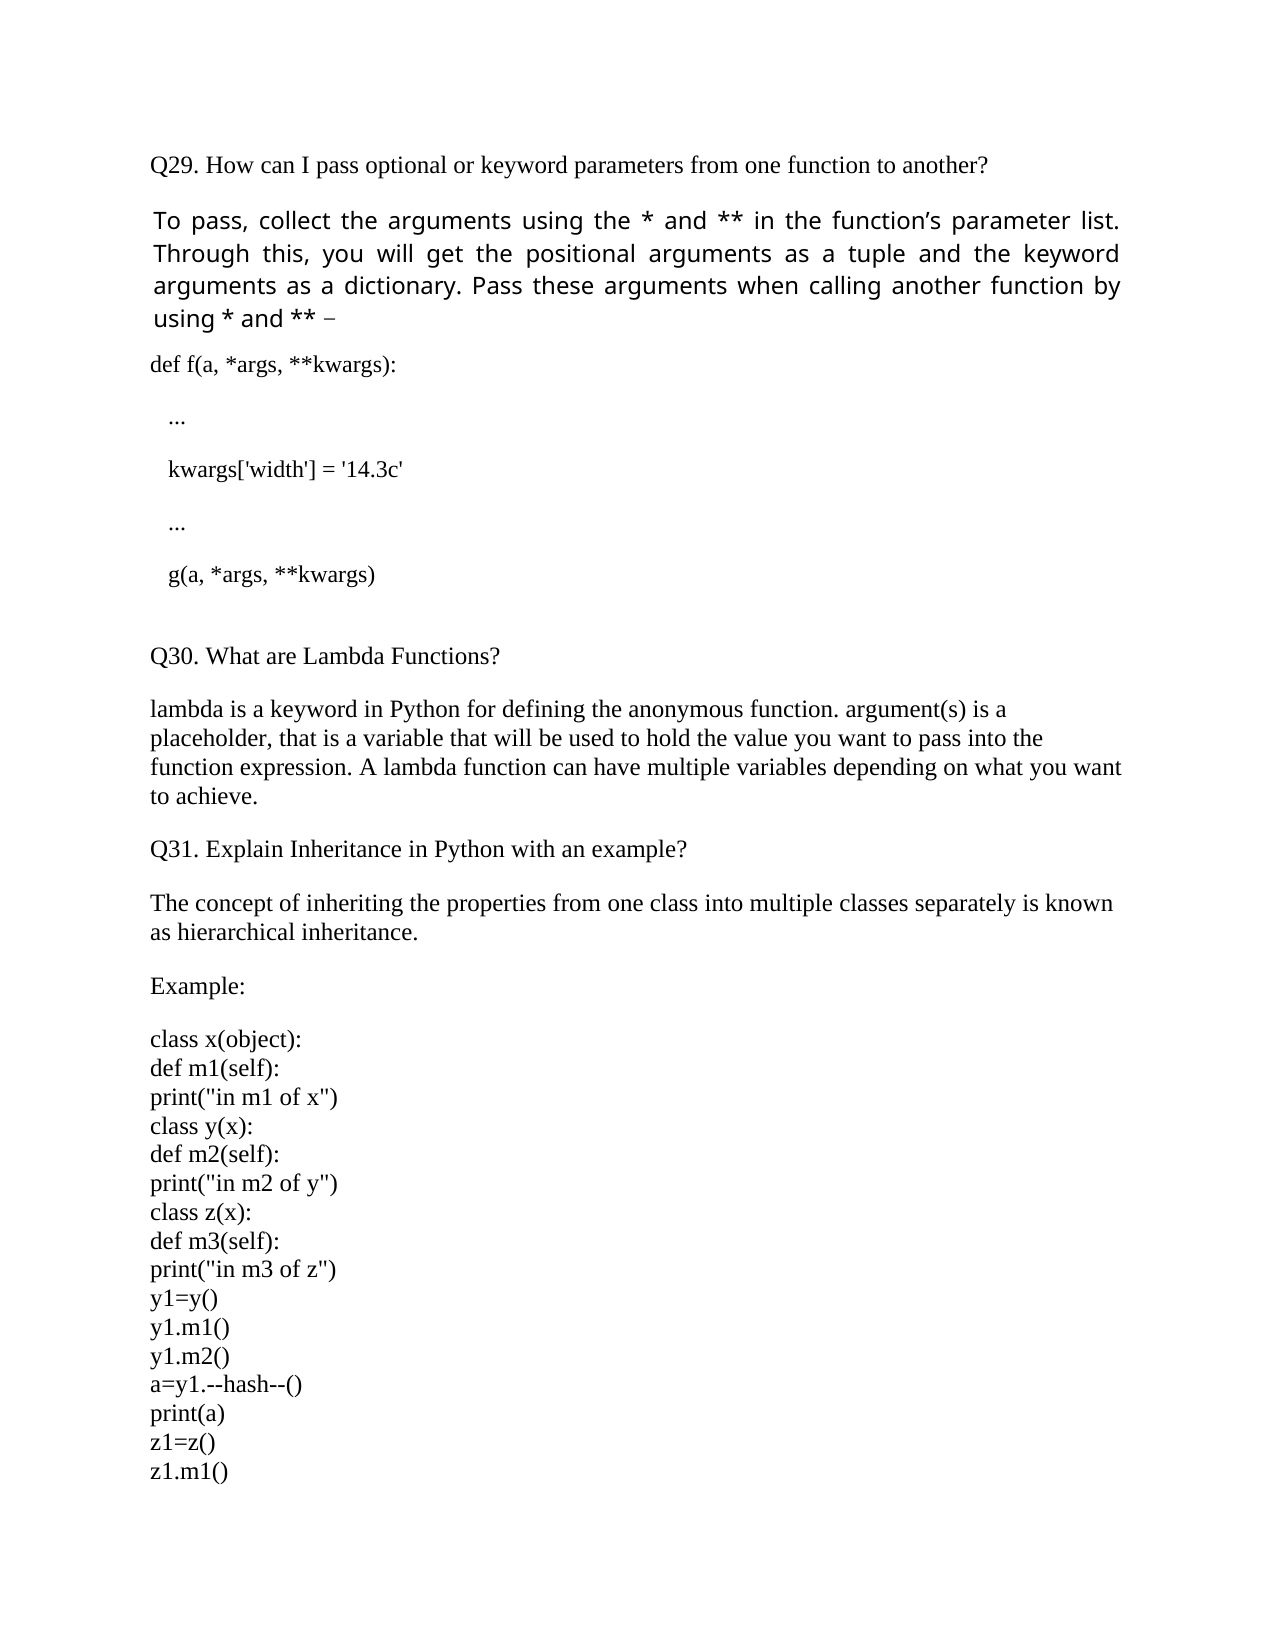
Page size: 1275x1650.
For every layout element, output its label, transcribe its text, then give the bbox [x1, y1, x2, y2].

text Q29. How can I pass optional or keyword parameters from one function to another? [150, 150, 1125, 179]
text Q31. Explain Inheritance in Python with an example? [150, 834, 1125, 863]
text lambda is a keyword in Python for defining the anonymous function. argument(s) is a placeholder, that is a variable that will be used to hold the value you want to pass into the function expression. A lambda function can have multiple variables depending on what you want to achieve. [150, 694, 1125, 809]
text The concept of inheriting the properties from one class into multiple classes separately is known as hierarchical inheritance. [150, 888, 1125, 946]
text Q30. What are Lambda Functions? [150, 641, 1125, 669]
text ... [150, 402, 1125, 430]
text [150, 1024, 1125, 1484]
text def f(a, *args, **kwargs): [150, 350, 1125, 377]
text Example: [150, 971, 1125, 999]
text kwargs['width'] = '14.3c' [150, 455, 1125, 483]
text ... [150, 508, 1125, 535]
text g(a, *args, **kwargs) [150, 560, 1125, 616]
text To pass, collect the arguments using the * and ** in the function’s parameter list. Through this, you will get the positional arguments as a tuple and the keyword arguments as a dictionary. Pass these arguments when calling another function by using * and ** − [153, 204, 1122, 334]
